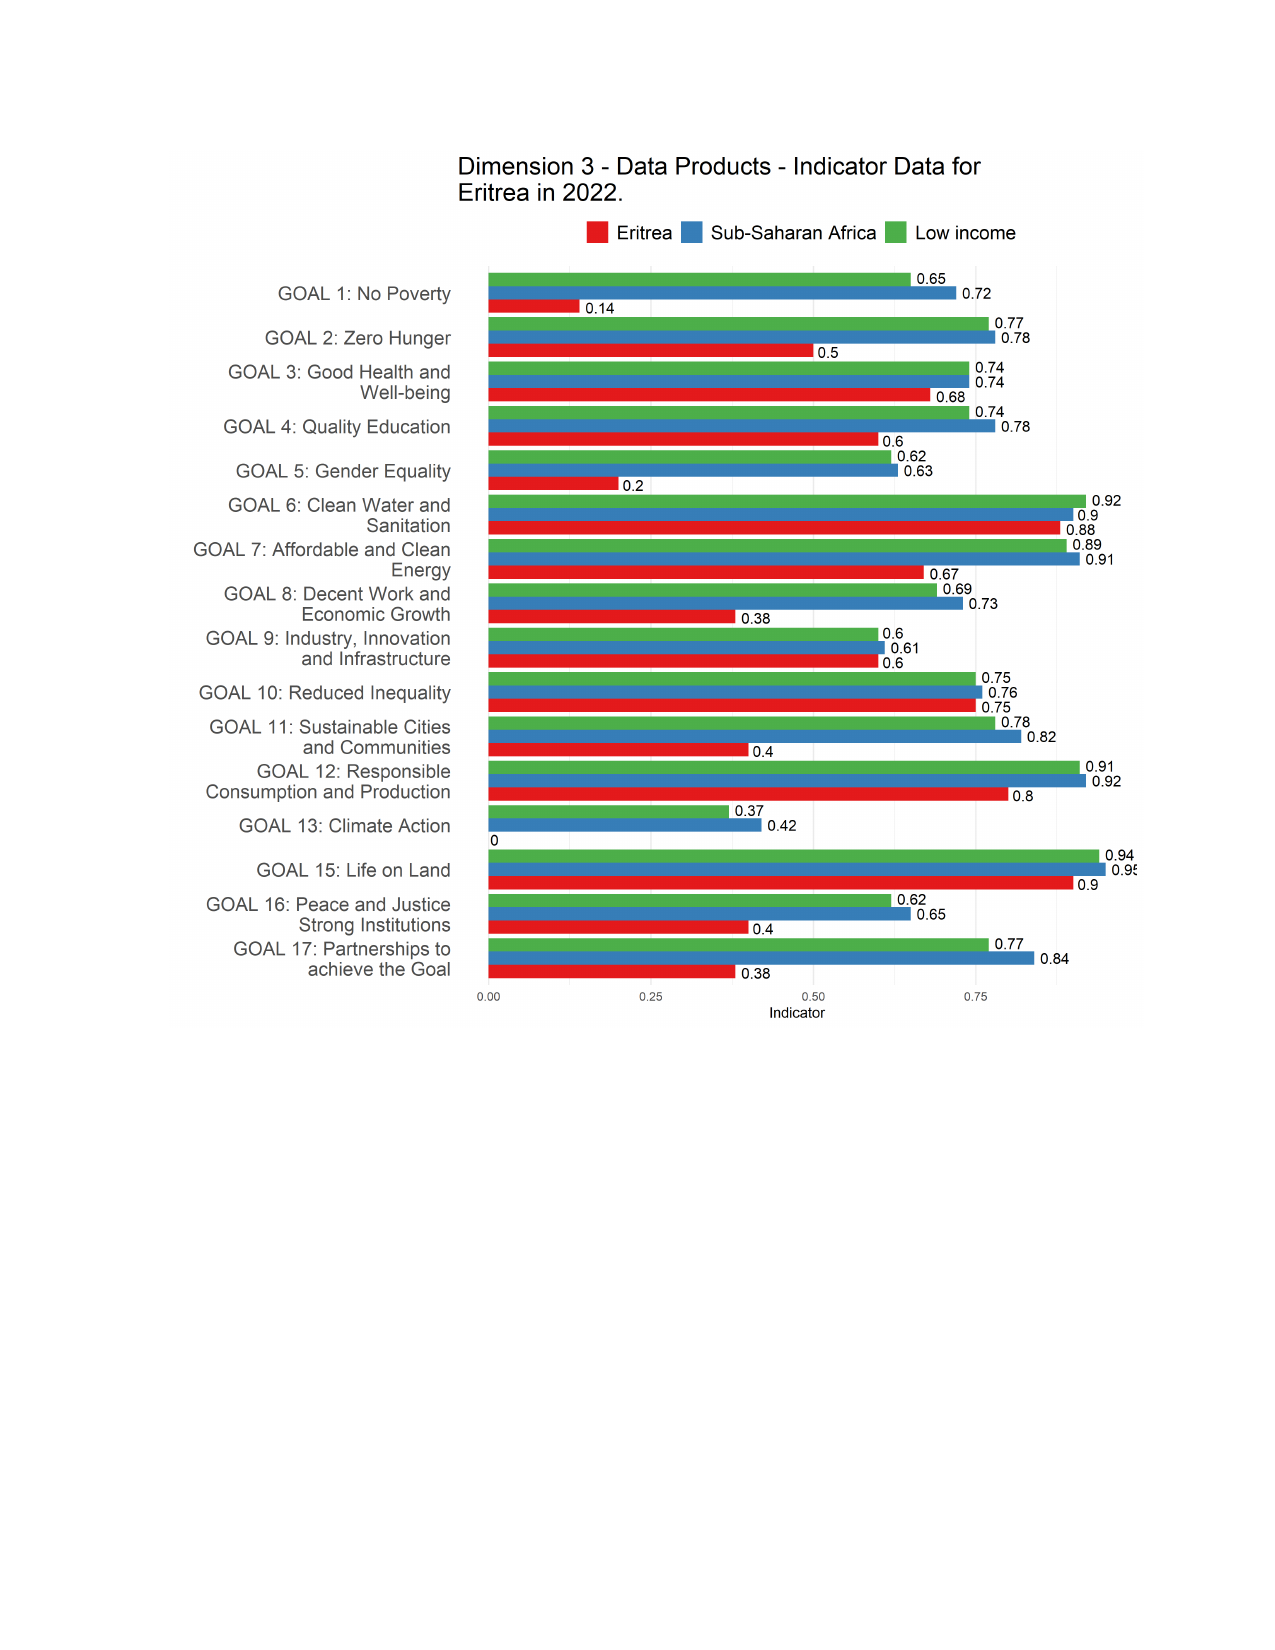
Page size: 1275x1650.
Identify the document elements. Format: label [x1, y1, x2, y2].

picture [168, 150, 1144, 1028]
